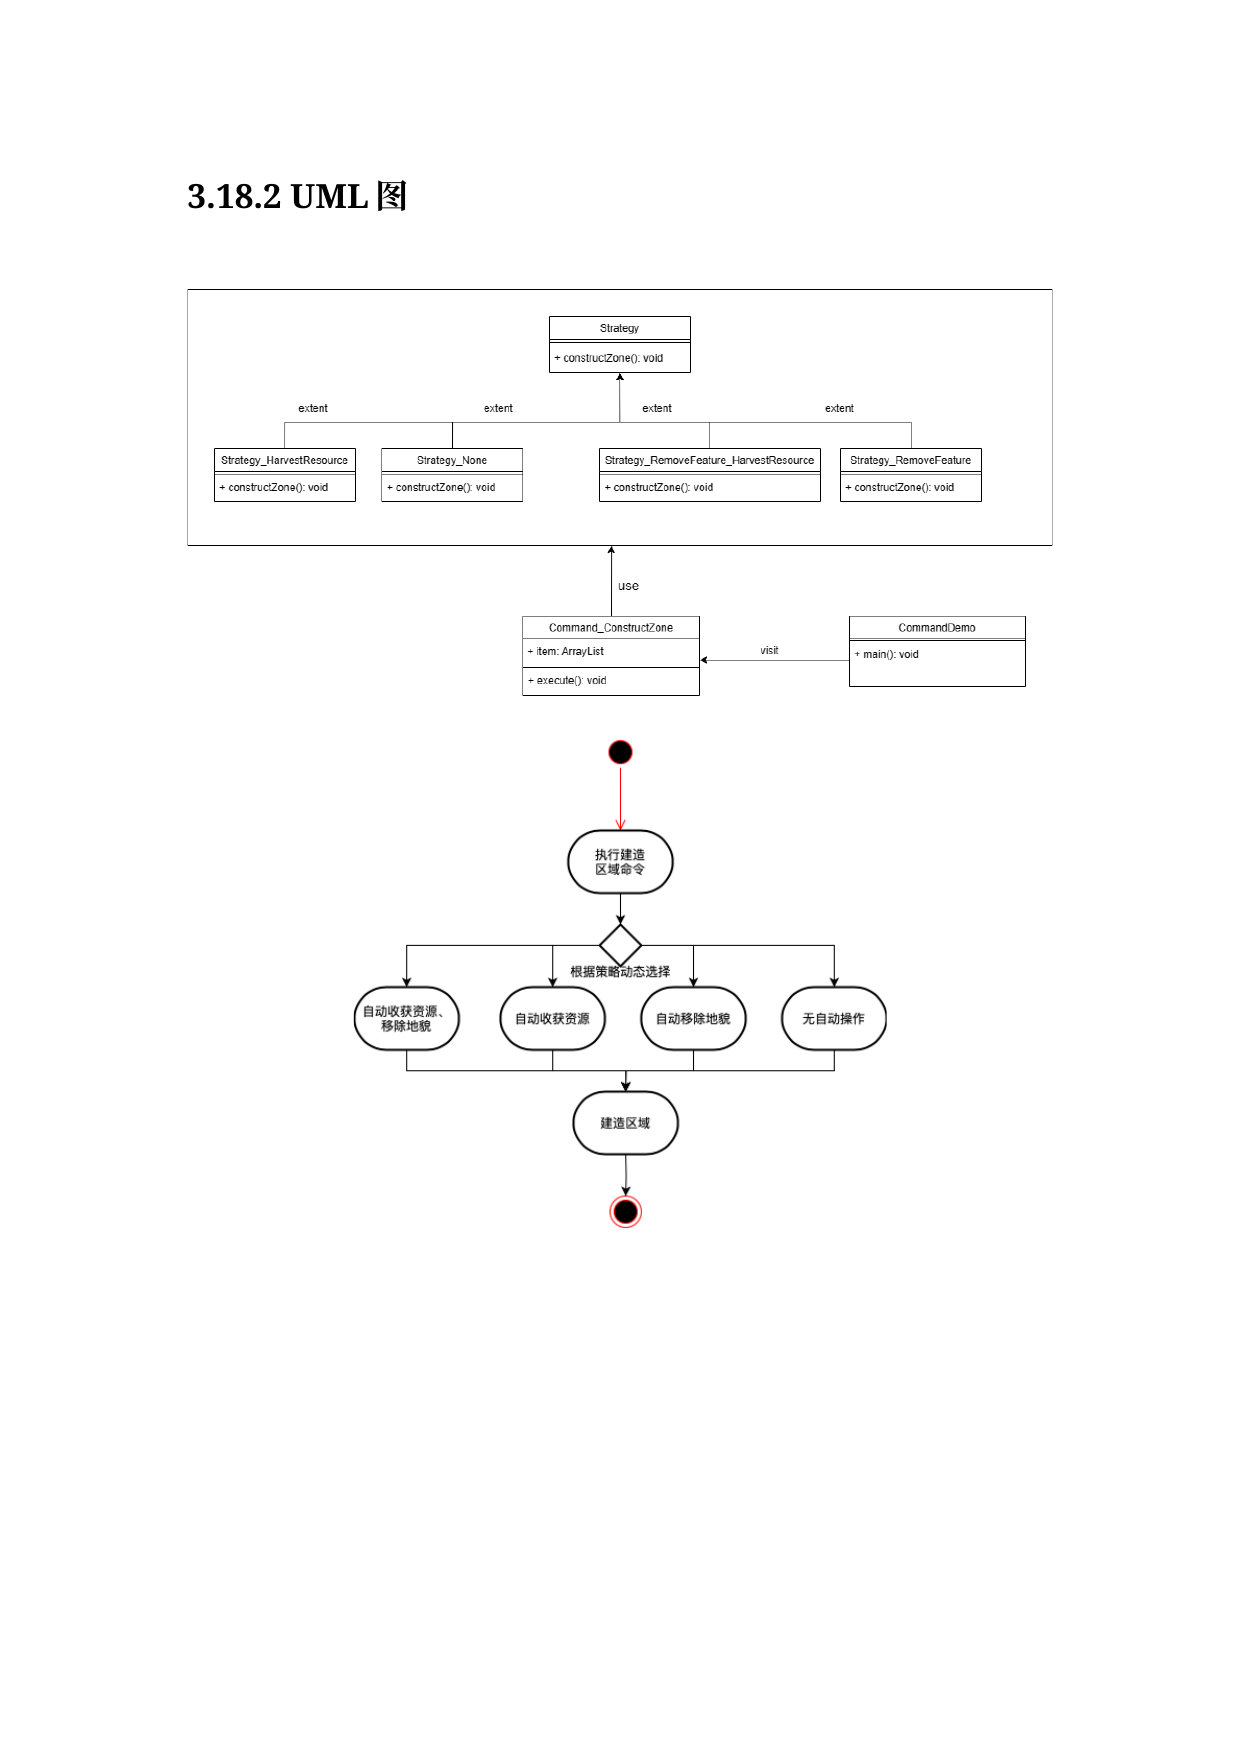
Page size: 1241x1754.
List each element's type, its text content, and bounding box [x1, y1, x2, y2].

subtitle 3.18.2 UML图 [187, 162, 1053, 227]
picture [187, 289, 1053, 698]
picture [353, 736, 887, 1229]
